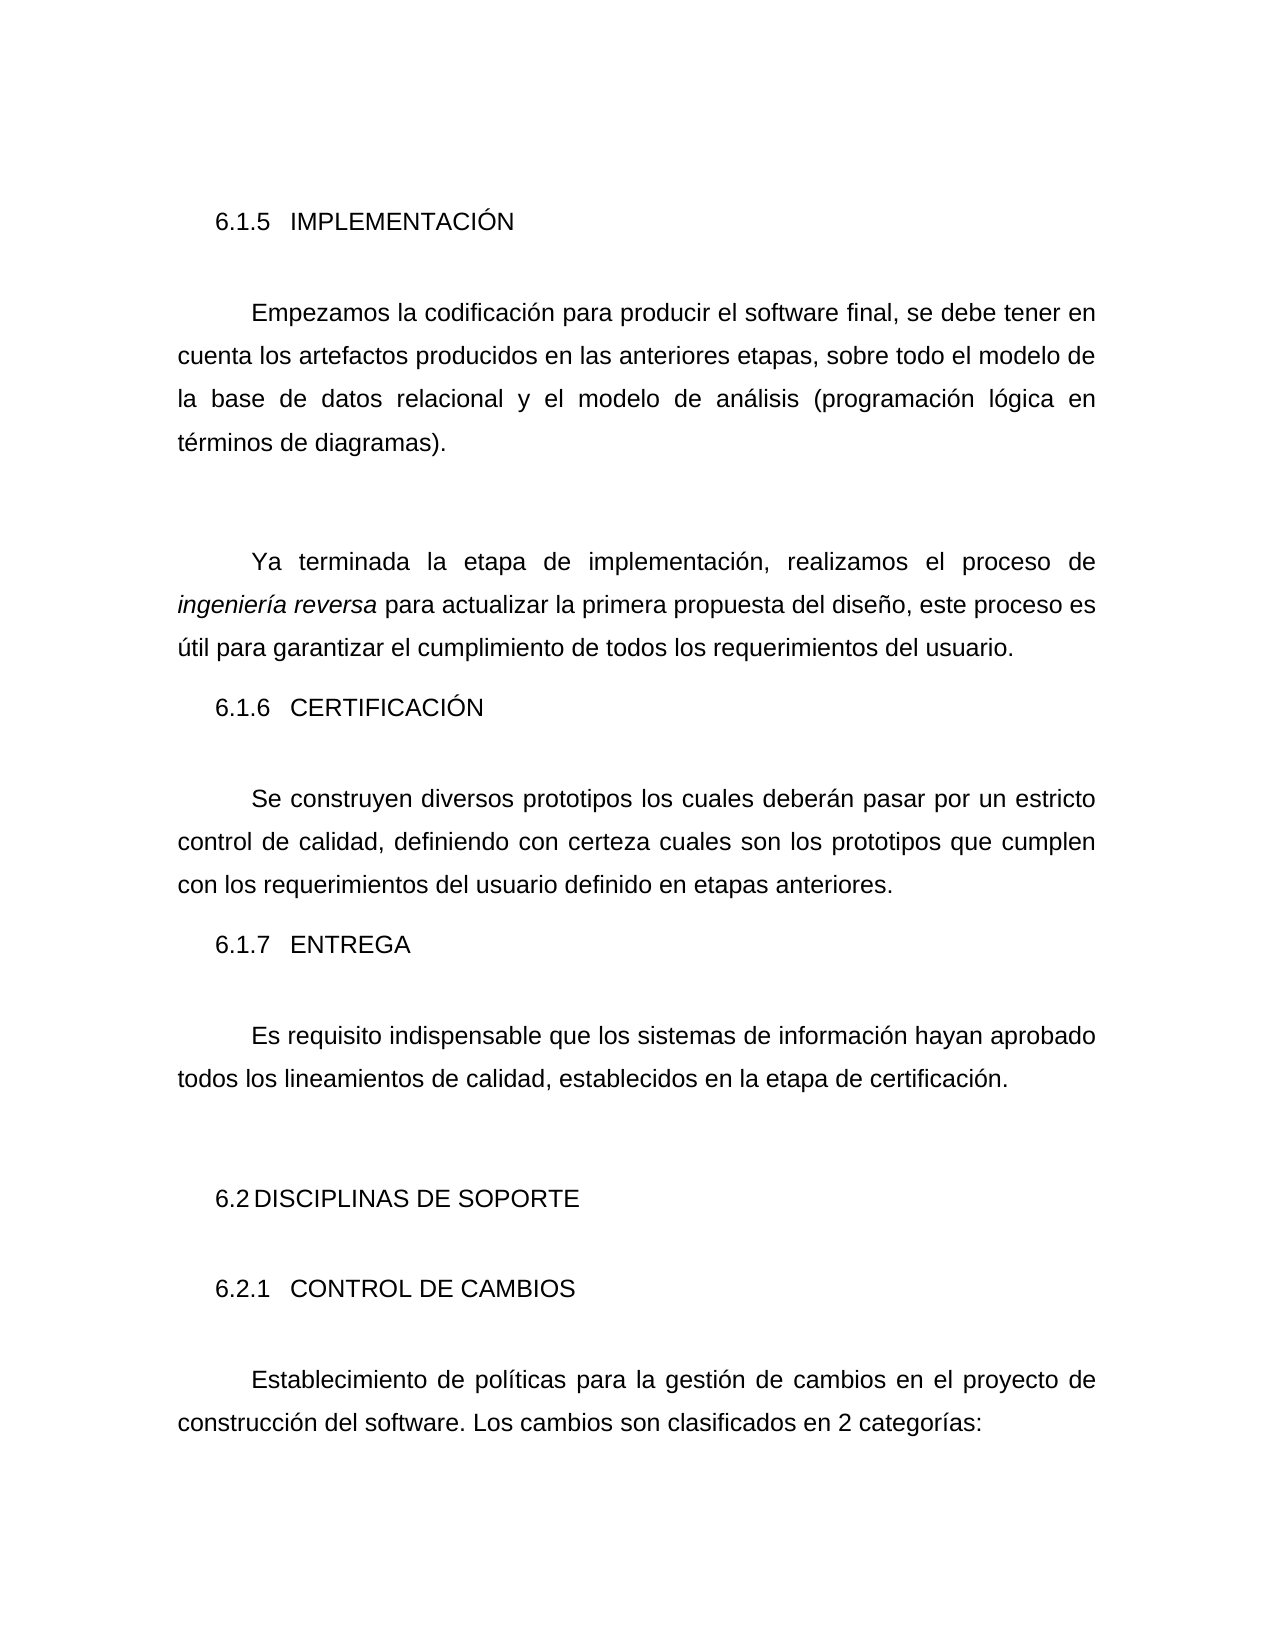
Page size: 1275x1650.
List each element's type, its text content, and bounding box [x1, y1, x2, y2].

subtitle CONTROL DE CAMBIOS [215, 1274, 1098, 1303]
text Ya terminada la etapa de implementación, realizamos el proceso de ingeniería reversa para actualizar la primera propuesta del diseño, este proceso es útil para garantizar el cumplimiento de todos los requerimientos del usuario. [177, 547, 1098, 662]
text Establecimiento de políticas para la gestión de cambios en el proyecto de construcción del software. Los cambios son clasificados en 2 categorías: [177, 1365, 1098, 1437]
text Empezamos la codificación para producir el software final, se debe tener en cuenta los artefactos producidos en las anteriores etapas, sobre todo el modelo de la base de datos relacional y el modelo de análisis (programación lógica en términos de diagramas). [177, 298, 1098, 456]
subtitle CERTIFICACIÓN [215, 693, 1098, 722]
subtitle ENTREGA [215, 930, 1098, 959]
text Se construyen diversos prototipos los cuales deberán pasar por un estricto control de calidad, definiendo con certeza cuales son los prototipos que cumplen con los requerimientos del usuario definido en etapas anteriores. [177, 784, 1098, 899]
subtitle DISCIPLINAS DE SOPORTE [215, 1184, 1098, 1212]
subtitle IMPLEMENTACIÓN [215, 207, 1098, 236]
text Es requisito indispensable que los sistemas de información hayan aprobado todos los lineamientos de calidad, establecidos en la etapa de certificación. [177, 1021, 1098, 1093]
